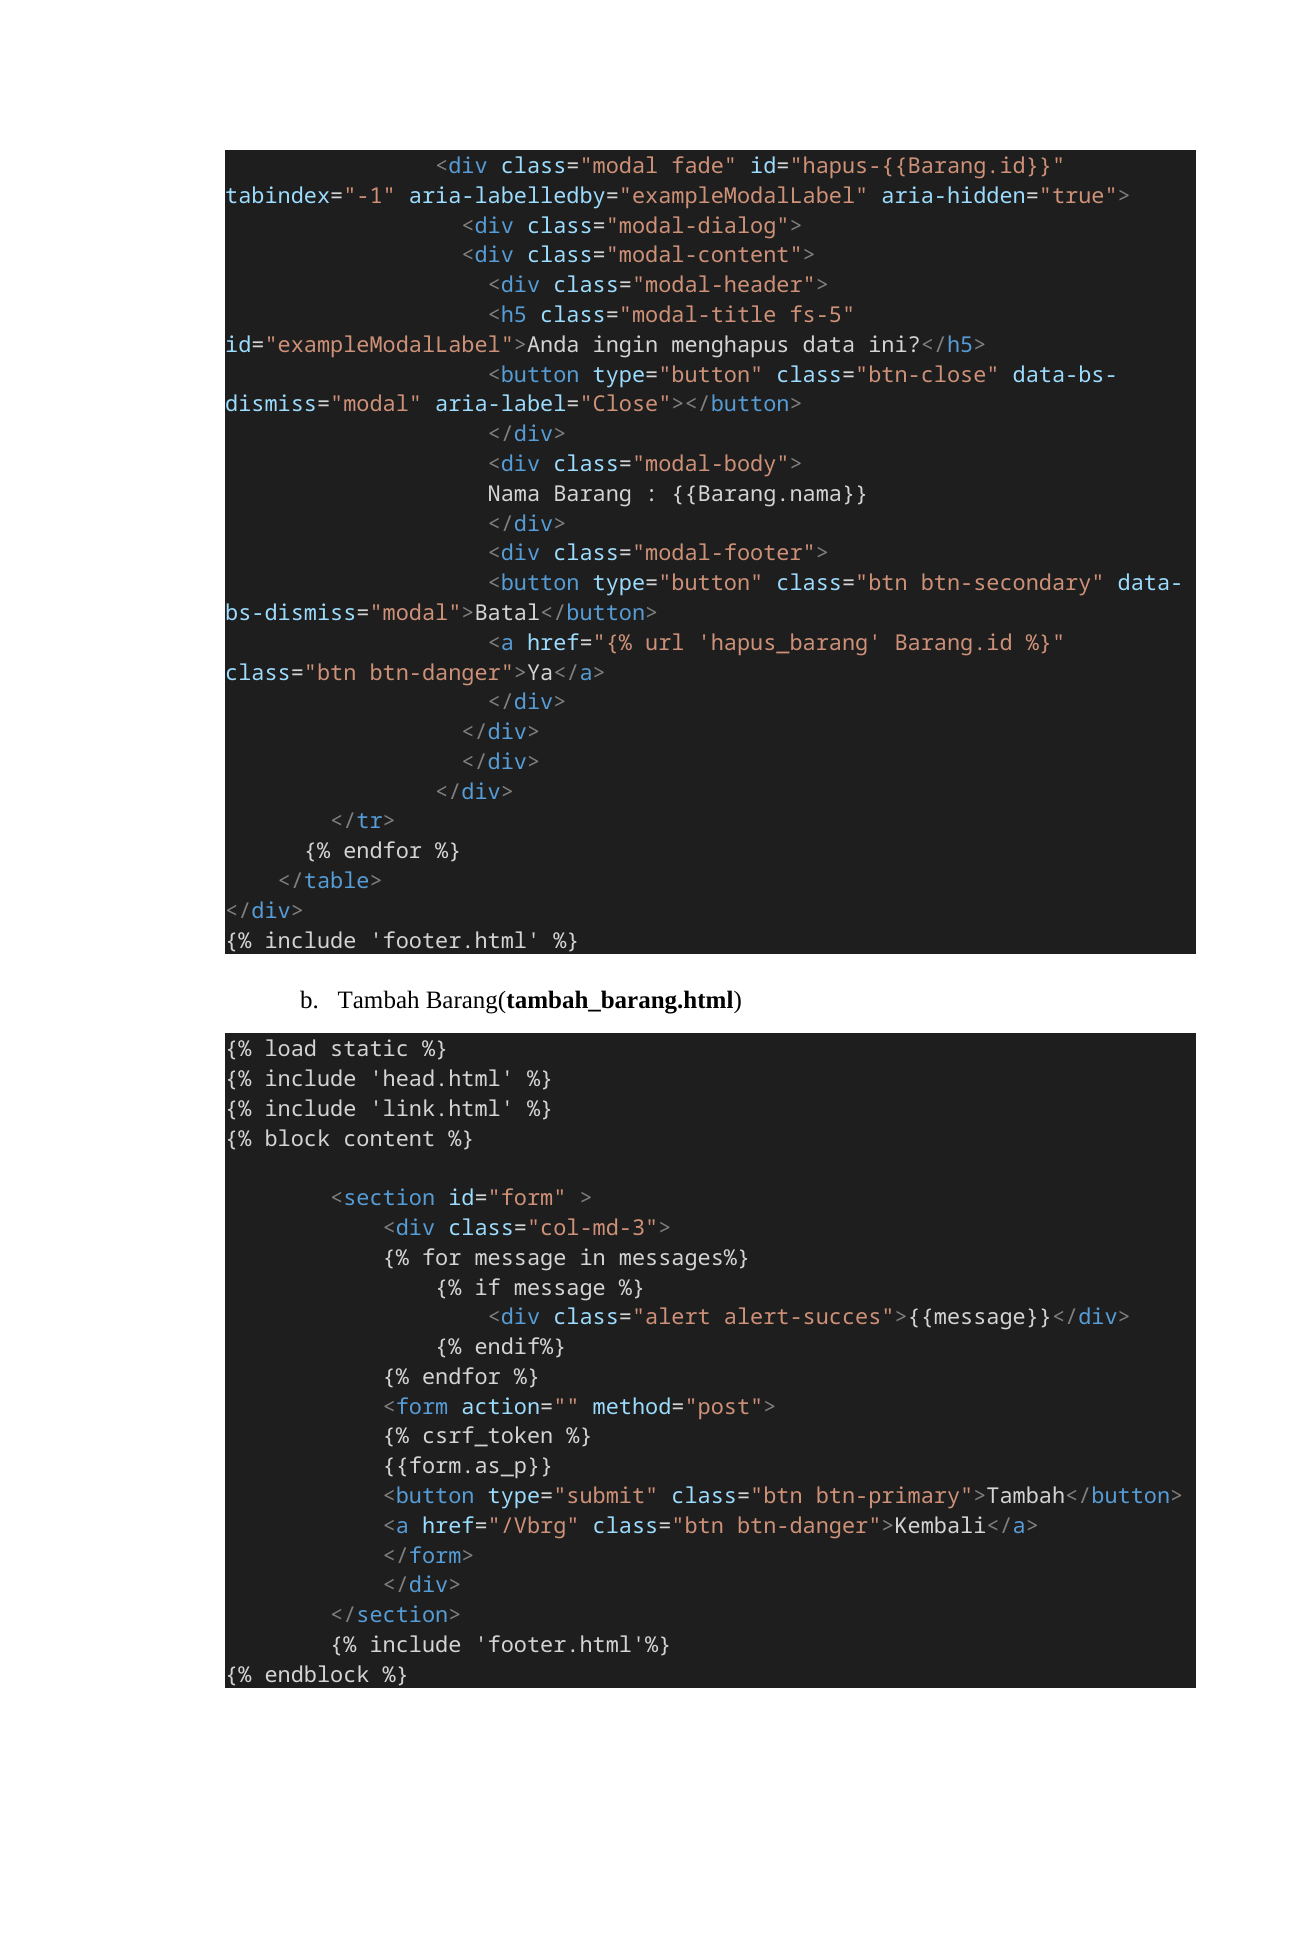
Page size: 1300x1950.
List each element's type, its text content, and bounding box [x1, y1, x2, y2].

text </div> [225, 1569, 1196, 1599]
text </form> [225, 1539, 1196, 1569]
text </div> [225, 895, 1196, 924]
text </div> [225, 507, 1196, 537]
text {% if message %} [225, 1271, 1196, 1301]
text <div class="modal fade" id="hapus-{{Barang.id}}" tabindex="-1" aria-labelledby="exampleModalLabel" aria-hidden="true"> [225, 150, 1196, 209]
text <a href="/Vbrg" class="btn btn-danger">Kembali</a> [225, 1510, 1196, 1539]
text <div class="modal-content"> [225, 239, 1196, 269]
text Nama Barang : {{Barang.nama}} [225, 478, 1196, 507]
text {% include 'footer.html' %} [225, 924, 1196, 954]
text {% include 'head.html' %} [225, 1063, 1196, 1093]
text <form action="" method="post"> [225, 1391, 1196, 1420]
text </div> [225, 418, 1196, 448]
text <div class="modal-body"> [225, 448, 1196, 478]
text {% endblock %} [225, 1659, 1196, 1688]
text {% csrf_token %} [225, 1420, 1196, 1450]
text </tr> [225, 805, 1196, 835]
text </div> [225, 686, 1196, 716]
text <div class="modal-footer"> [225, 537, 1196, 567]
text <div class="col-md-3"> [225, 1212, 1196, 1242]
text <button type="button" class="btn-close" data-bs-dismiss="modal" aria-label="Close"></button> [225, 358, 1196, 418]
text <h5 class="modal-title fs-5" id="exampleModalLabel">Anda ingin menghapus data ini?</h5> [225, 299, 1196, 358]
text <button type="button" class="btn btn-secondary" data-bs-dismiss="modal">Batal</button> [225, 567, 1196, 627]
text </div> [225, 746, 1196, 776]
text {{form.as_p}} [225, 1450, 1196, 1480]
text <div class="modal-dialog"> [225, 209, 1196, 239]
text {% endfor %} [225, 1361, 1196, 1391]
text <div class="alert alert-succes">{{message}}</div> [225, 1301, 1196, 1331]
text </section> [225, 1599, 1196, 1629]
text {% include 'link.html' %} [225, 1093, 1196, 1122]
list Tambah Barang(tambah_barang.html) [300, 985, 1196, 1014]
text <button type="submit" class="btn btn-primary">Tambah</button> [225, 1480, 1196, 1510]
text {% load static %} [225, 1033, 1196, 1063]
text <a href="{% url 'hapus_barang' Barang.id %}" class="btn btn-danger">Ya</a> [225, 627, 1196, 686]
text </div> [225, 776, 1196, 805]
text </div> [225, 716, 1196, 746]
text <section id="form" > [225, 1182, 1196, 1212]
text {% include 'footer.html'%} [225, 1629, 1196, 1659]
text {% endif%} [225, 1331, 1196, 1361]
text {% for message in messages%} [225, 1242, 1196, 1271]
text {% block content %} [225, 1122, 1196, 1152]
text <div class="modal-header"> [225, 269, 1196, 299]
text {% endfor %} [225, 835, 1196, 865]
text </table> [225, 865, 1196, 895]
